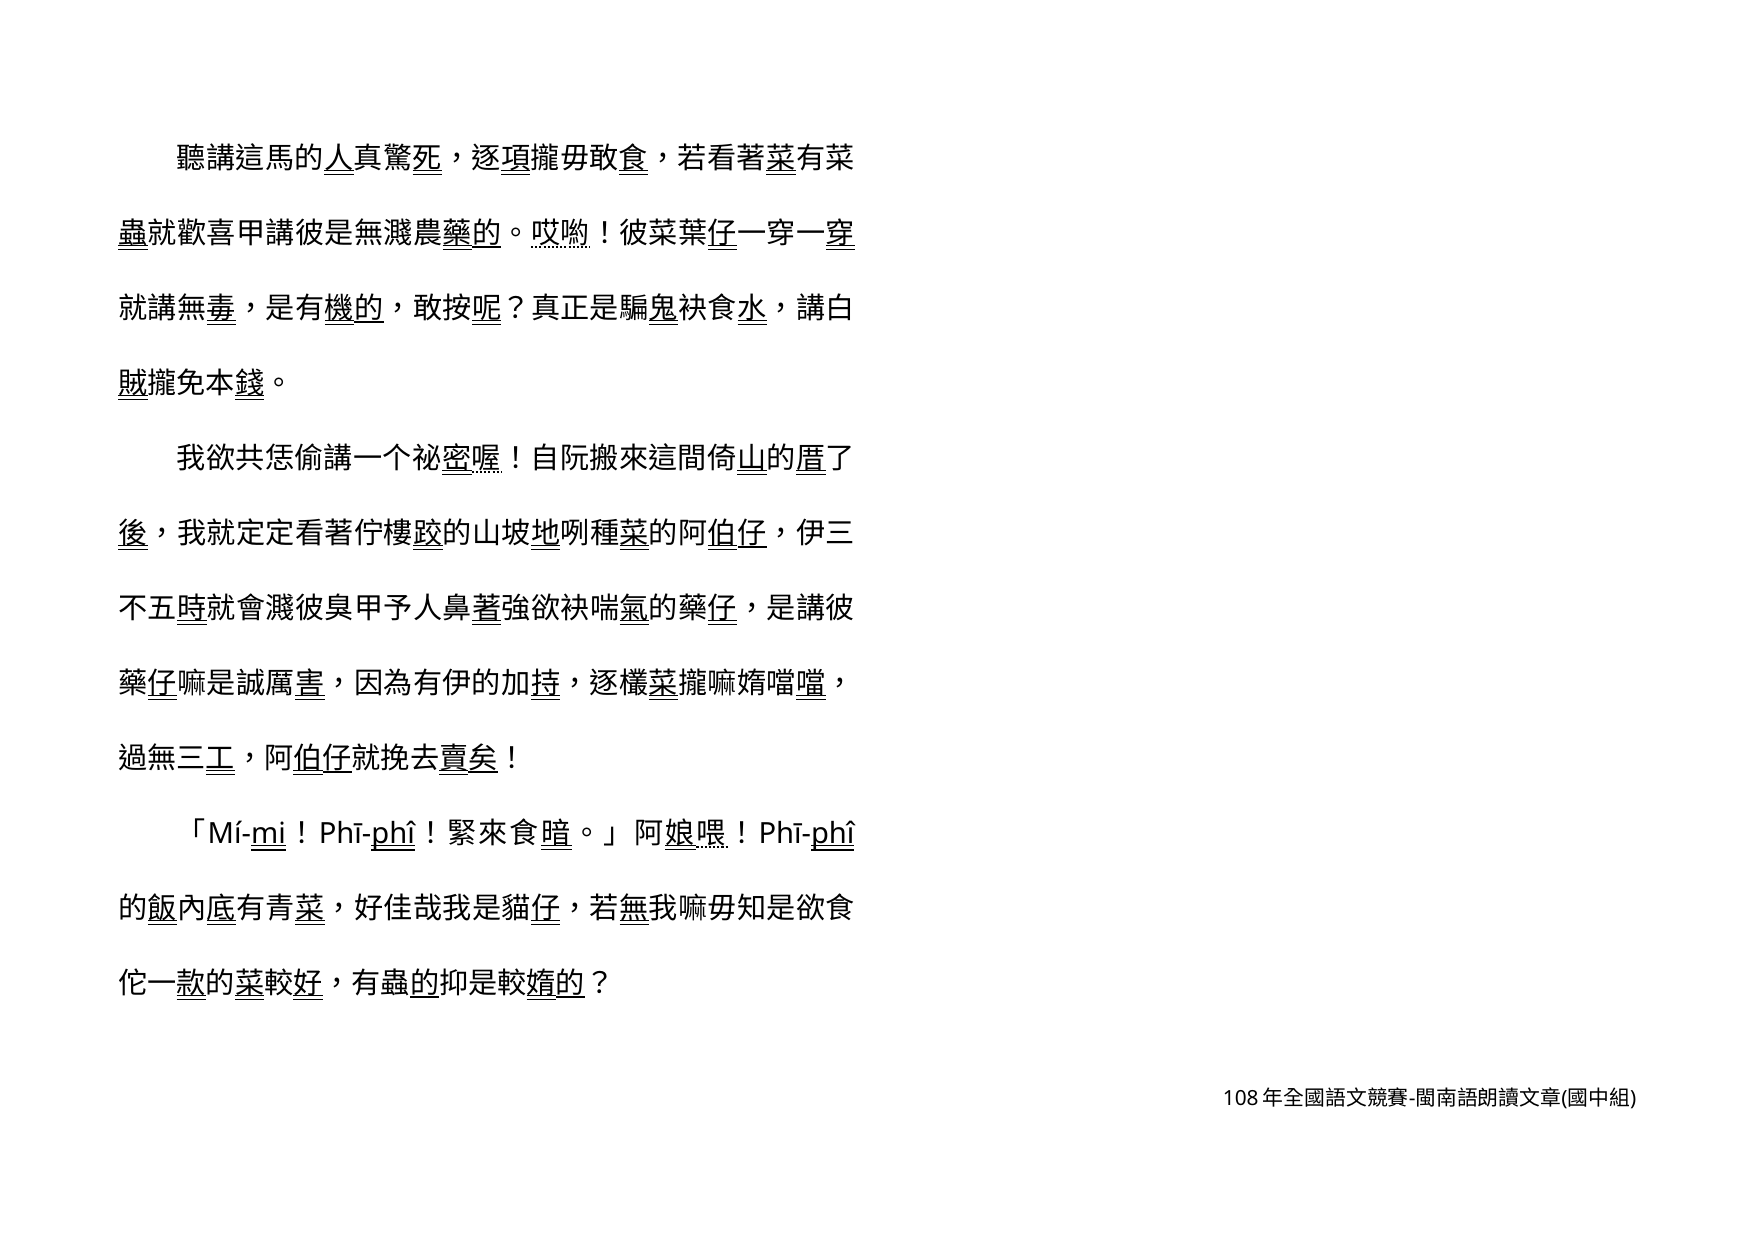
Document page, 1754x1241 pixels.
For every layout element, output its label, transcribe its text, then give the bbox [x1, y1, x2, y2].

text 我欲共恁偷講一个祕密喔！自阮搬來這間倚山的厝了後，我就定定看著佇樓跤的山坡地咧種菜的阿伯仔，伊三不五時就會濺彼臭甲予人鼻著強欲袂喘氣的藥仔，是講彼藥仔嘛是誠厲害，因為有伊的加持，逐欉菜攏嘛媠噹噹，過無三工，阿伯仔就挽去賣矣！ [118, 418, 855, 793]
text 「Mí-mi！Phī-phî！緊來食暗。」阿娘喂！Phī-phî的飯內底有青菜，好佳哉我是貓仔，若無我嘛毋知是欲食佗一款的菜較好，有蟲的抑是較媠的？ [118, 793, 855, 1018]
text 聽講這馬的人真驚死，逐項攏毋敢食，若看著菜有菜蟲就歡喜甲講彼是無濺農藥的。哎喲！彼菜葉仔一穿一穿就講無毒，是有機的，敢按呢？真正是騙鬼袂食水，講白賊攏免本錢。 [118, 118, 855, 418]
